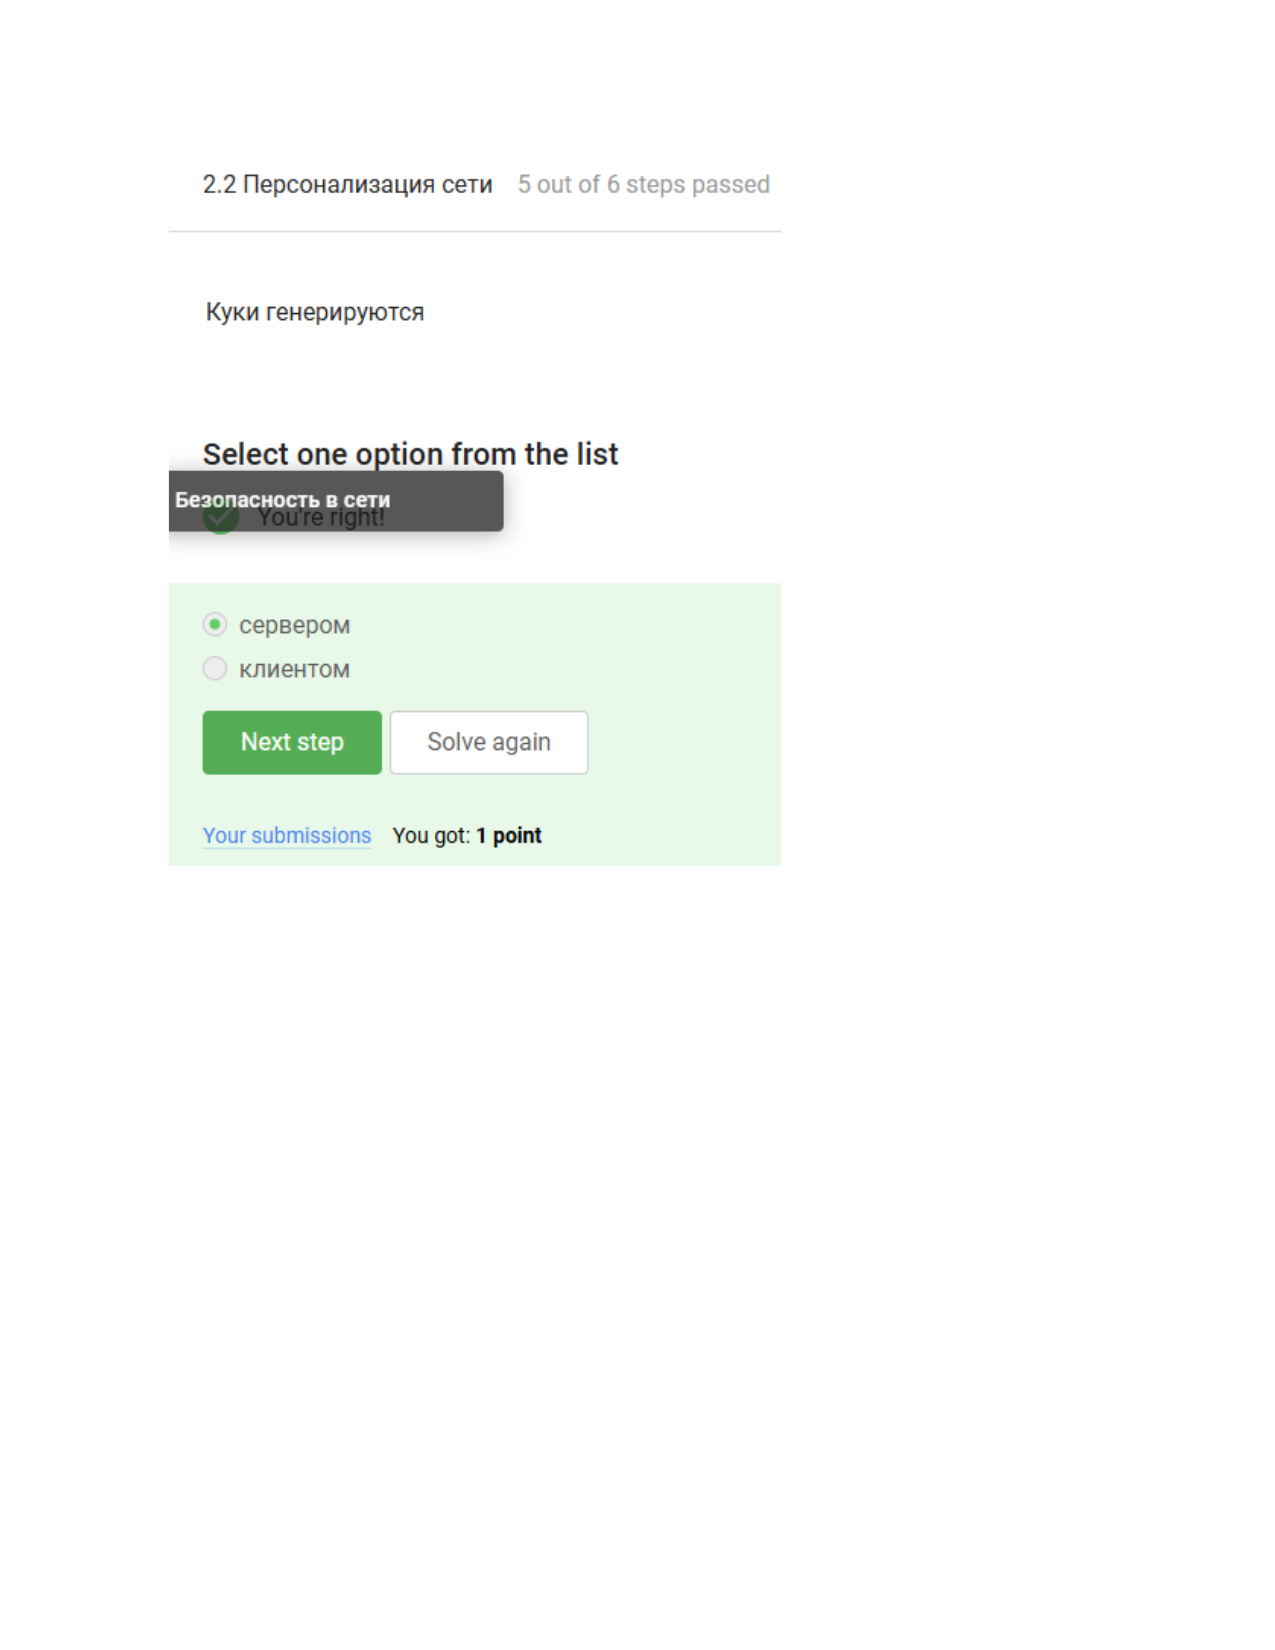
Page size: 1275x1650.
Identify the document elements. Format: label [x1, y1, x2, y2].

picture [168, 150, 782, 866]
